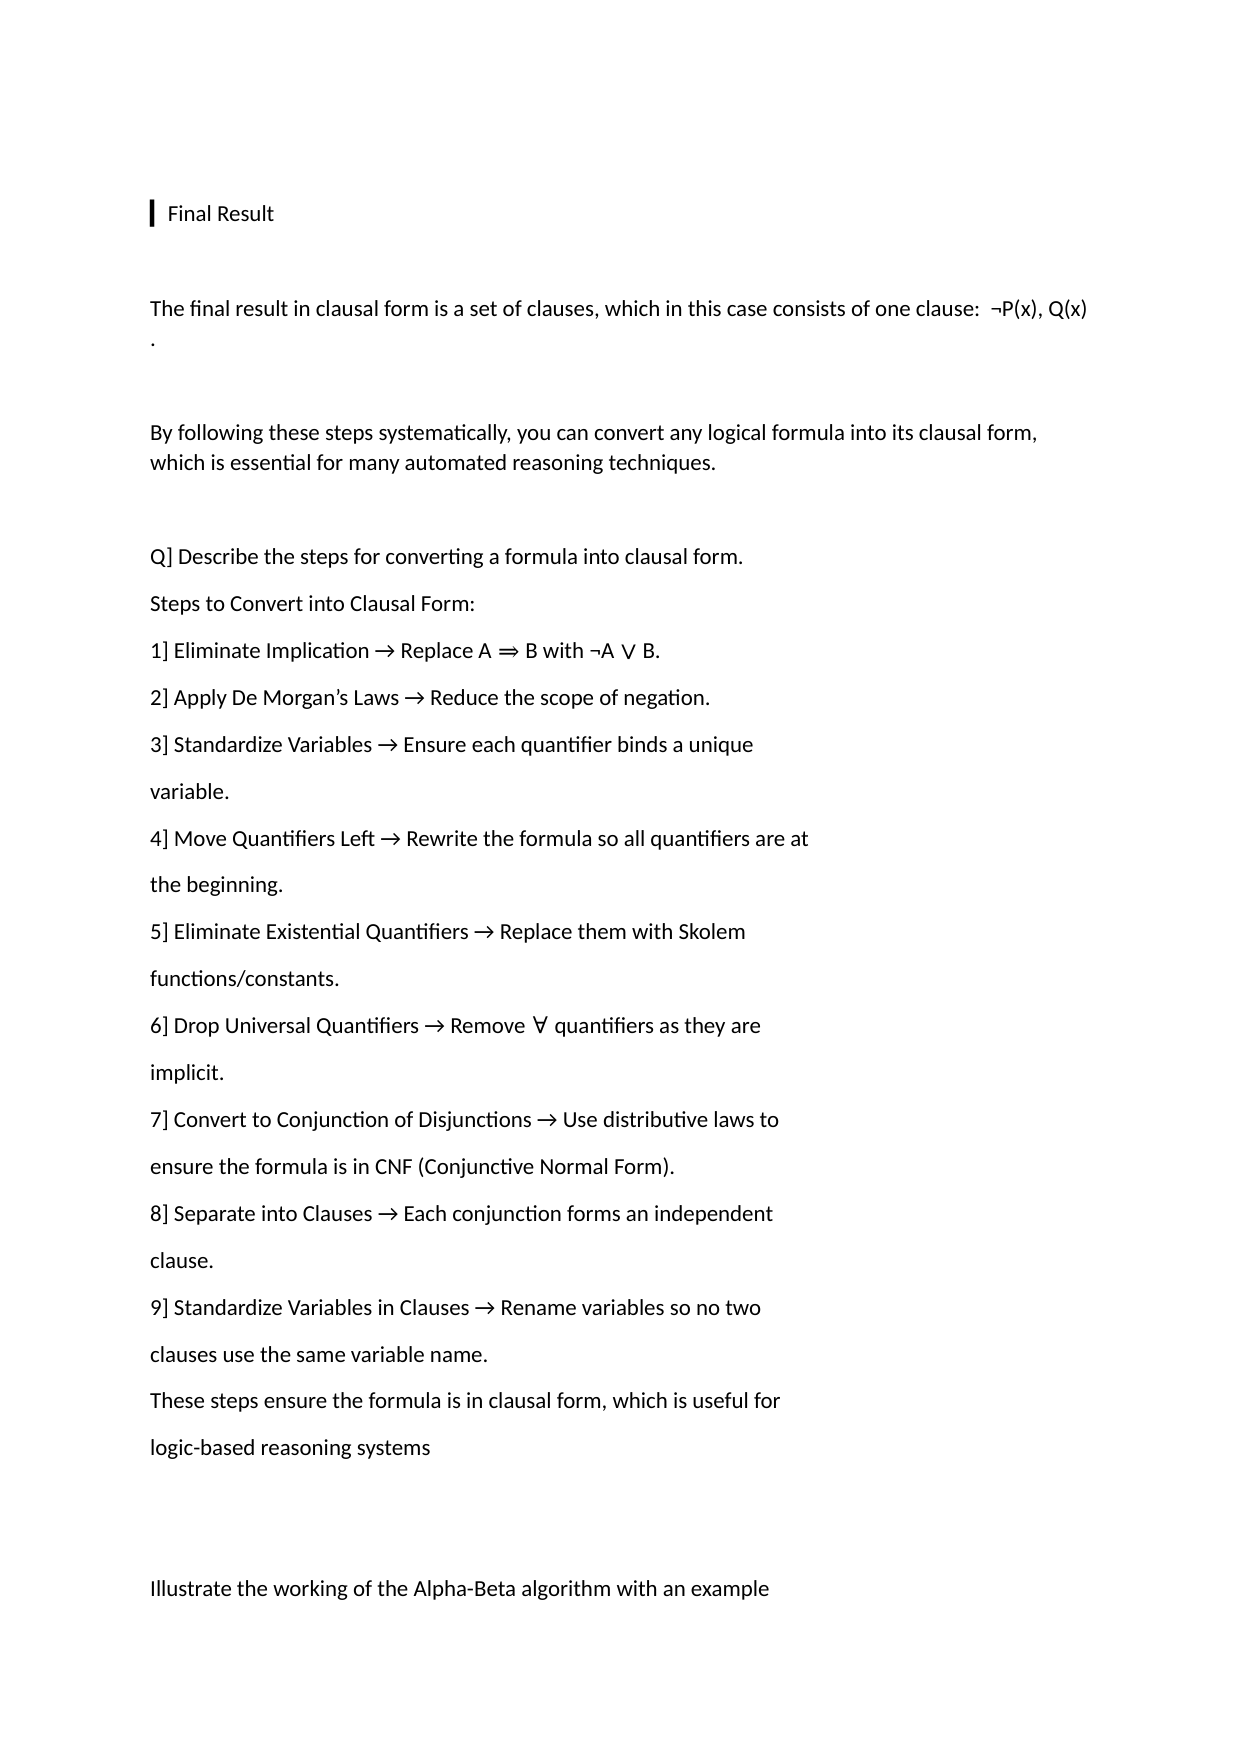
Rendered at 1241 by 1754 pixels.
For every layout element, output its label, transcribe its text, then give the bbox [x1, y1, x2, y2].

text variable. [150, 777, 1090, 805]
text 6] Drop Universal Quantifiers → Remove ∀ quantifiers as they are [150, 1011, 1090, 1040]
text 1] Eliminate Implication → Replace A ⇒ B with ¬A ∨ B. [150, 636, 1090, 664]
text 3] Standardize Variables → Ensure each quantifier binds a unique [150, 730, 1090, 758]
text functions/constants. [150, 964, 1090, 992]
text clauses use the same variable name. [150, 1340, 1090, 1368]
text the beginning. [150, 871, 1090, 899]
text The final result in clausal form is a set of clauses, which in this case consists of one clause: ¬P(x), Q(x) . [150, 294, 1090, 352]
text Steps to Convert into Clausal Form: [150, 589, 1090, 617]
text clause. [150, 1246, 1090, 1274]
text 7] Convert to Conjunction of Disjunctions → Use distributive laws to [150, 1105, 1090, 1133]
text 2] Apply De Morgan’s Laws → Reduce the scope of negation. [150, 683, 1090, 711]
text 5] Eliminate Existential Quantifiers → Replace them with Skolem [150, 917, 1090, 946]
text ensure the formula is in CNF (Conjunctive Normal Form). [150, 1152, 1090, 1180]
text These steps ensure the formula is in clausal form, which is useful for [150, 1387, 1090, 1415]
text By following these steps systematically, you can convert any logical formula into its clausal form, which is essential for many automated reasoning techniques. [150, 418, 1090, 476]
text 8] Separate into Clauses → Each conjunction forms an independent [150, 1199, 1090, 1227]
text Illustrate the working of the Alpha-Beta algorithm with an example [150, 1574, 1090, 1602]
text 4] Move Quantifiers Left → Rewrite the formula so all quantifiers are at [150, 824, 1090, 852]
text ▎Final Result [150, 197, 1090, 228]
text 9] Standardize Variables in Clauses → Rename variables so no two [150, 1293, 1090, 1321]
text Q] Describe the steps for converting a formula into clausal form. [150, 542, 1090, 570]
text implicit. [150, 1058, 1090, 1087]
text logic-based reasoning systems [150, 1433, 1090, 1462]
